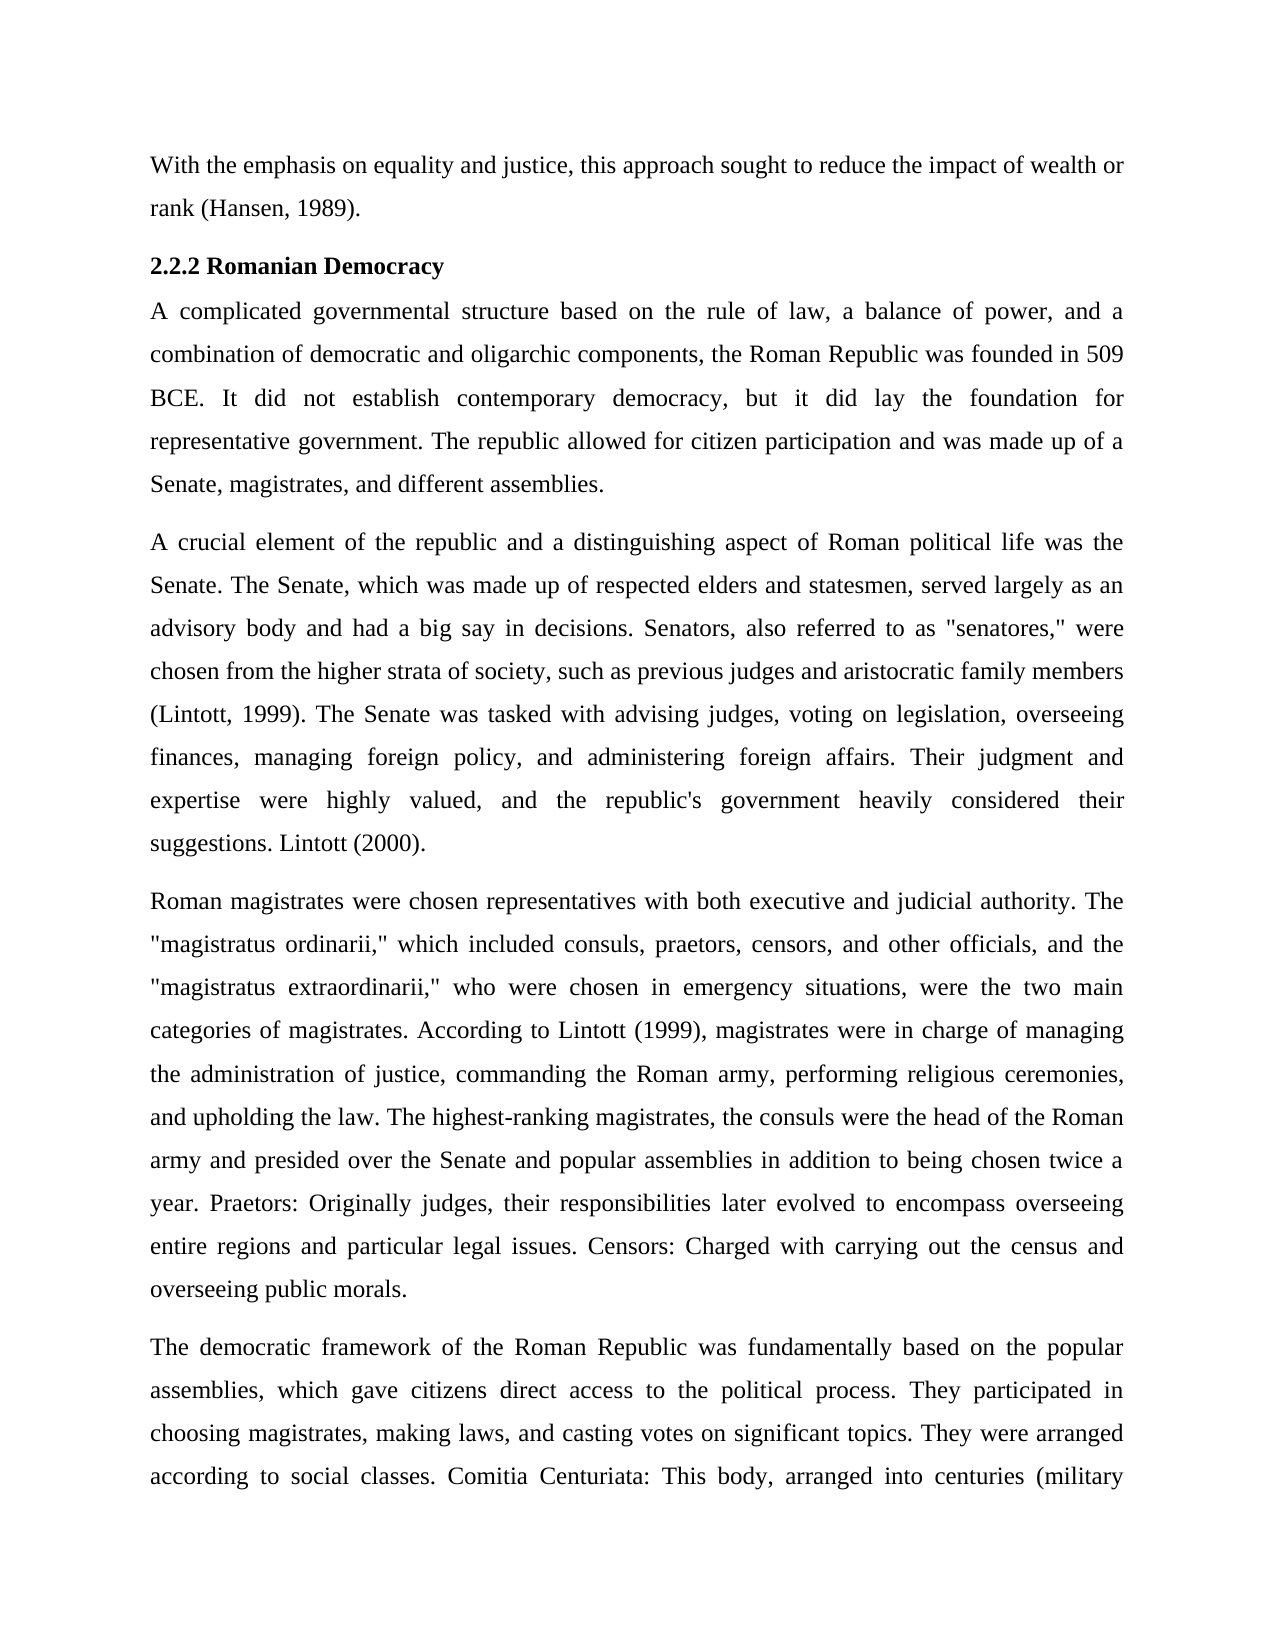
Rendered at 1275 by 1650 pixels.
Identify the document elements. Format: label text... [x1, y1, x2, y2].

text Roman magistrates were chosen representatives with both executive and judicial authority. The "magistratus ordinarii," which included consuls, praetors, censors, and other officials, and the "magistratus extraordinarii," who were chosen in emergency situations, were the two main categories of magistrates. According to Lintott (1999), magistrates were in charge of managing the administration of justice, commanding the Roman army, performing religious ceremonies, and upholding the law. The highest-ranking magistrates, the consuls were the head of the Roman army and presided over the Senate and popular assemblies in addition to being chosen twice a year. Praetors: Originally judges, their responsibilities later evolved to encompass overseeing entire regions and particular legal issues. Censors: Charged with carrying out the census and overseeing public morals. [150, 886, 1125, 1303]
text A crucial element of the republic and a distinguishing aspect of Roman political life was the Senate. The Senate, which was made up of respected elders and statesmen, served largely as an advisory body and had a big say in decisions. Senators, also referred to as "senatores," were chosen from the higher strata of society, such as previous judges and aristocratic family members (Lintott, 1999). The Senate was tasked with advising judges, voting on legislation, overseeing finances, managing foreign policy, and administering foreign affairs. Their judgment and expertise were highly valued, and the republic's government heavily considered their suggestions. Lintott (2000). [150, 527, 1125, 857]
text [150, 1332, 1125, 1490]
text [150, 150, 1125, 222]
text A complicated governmental structure based on the rule of law, a balance of power, and a combination of democratic and oligarchic components, the Roman Republic was founded in 509 BCE. It did not establish contemporary democracy, but it did lay the foundation for representative government. The republic allowed for citizen participation and was made up of a Senate, magistrates, and different assemblies. [150, 296, 1125, 498]
subtitle 2.2.2 Romanian Democracy [150, 251, 1125, 279]
